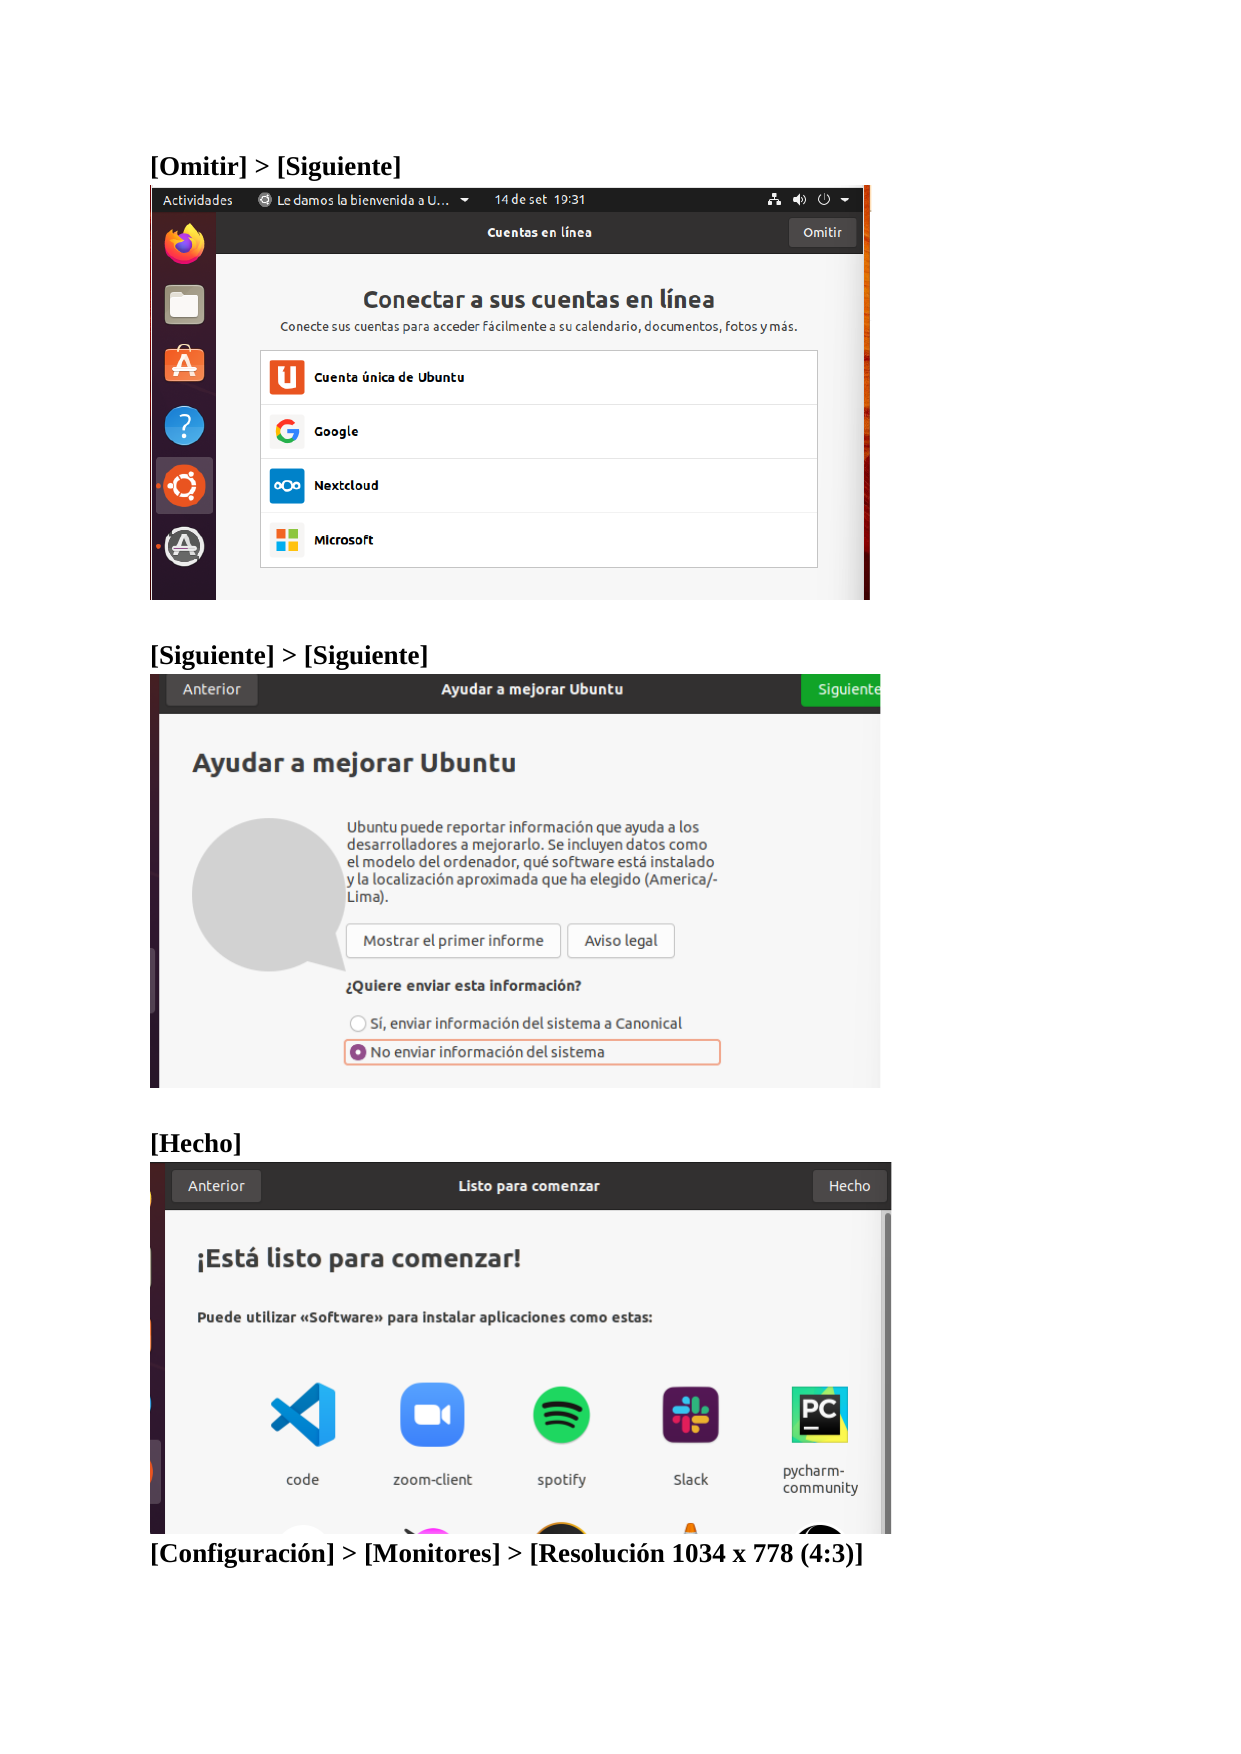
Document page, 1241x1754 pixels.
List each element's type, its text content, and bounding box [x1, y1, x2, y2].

text [Hecho] [150, 1127, 1090, 1158]
text [Siguiente] > [Siguiente] [150, 639, 1090, 670]
picture [150, 674, 881, 1088]
picture [150, 185, 872, 600]
picture [150, 1162, 892, 1534]
text [Omitir] > [Siguiente] [150, 150, 1090, 181]
text [Configuración] > [Monitores] > [Resolución 1034 x 778 (4:3)] [150, 1537, 1090, 1568]
